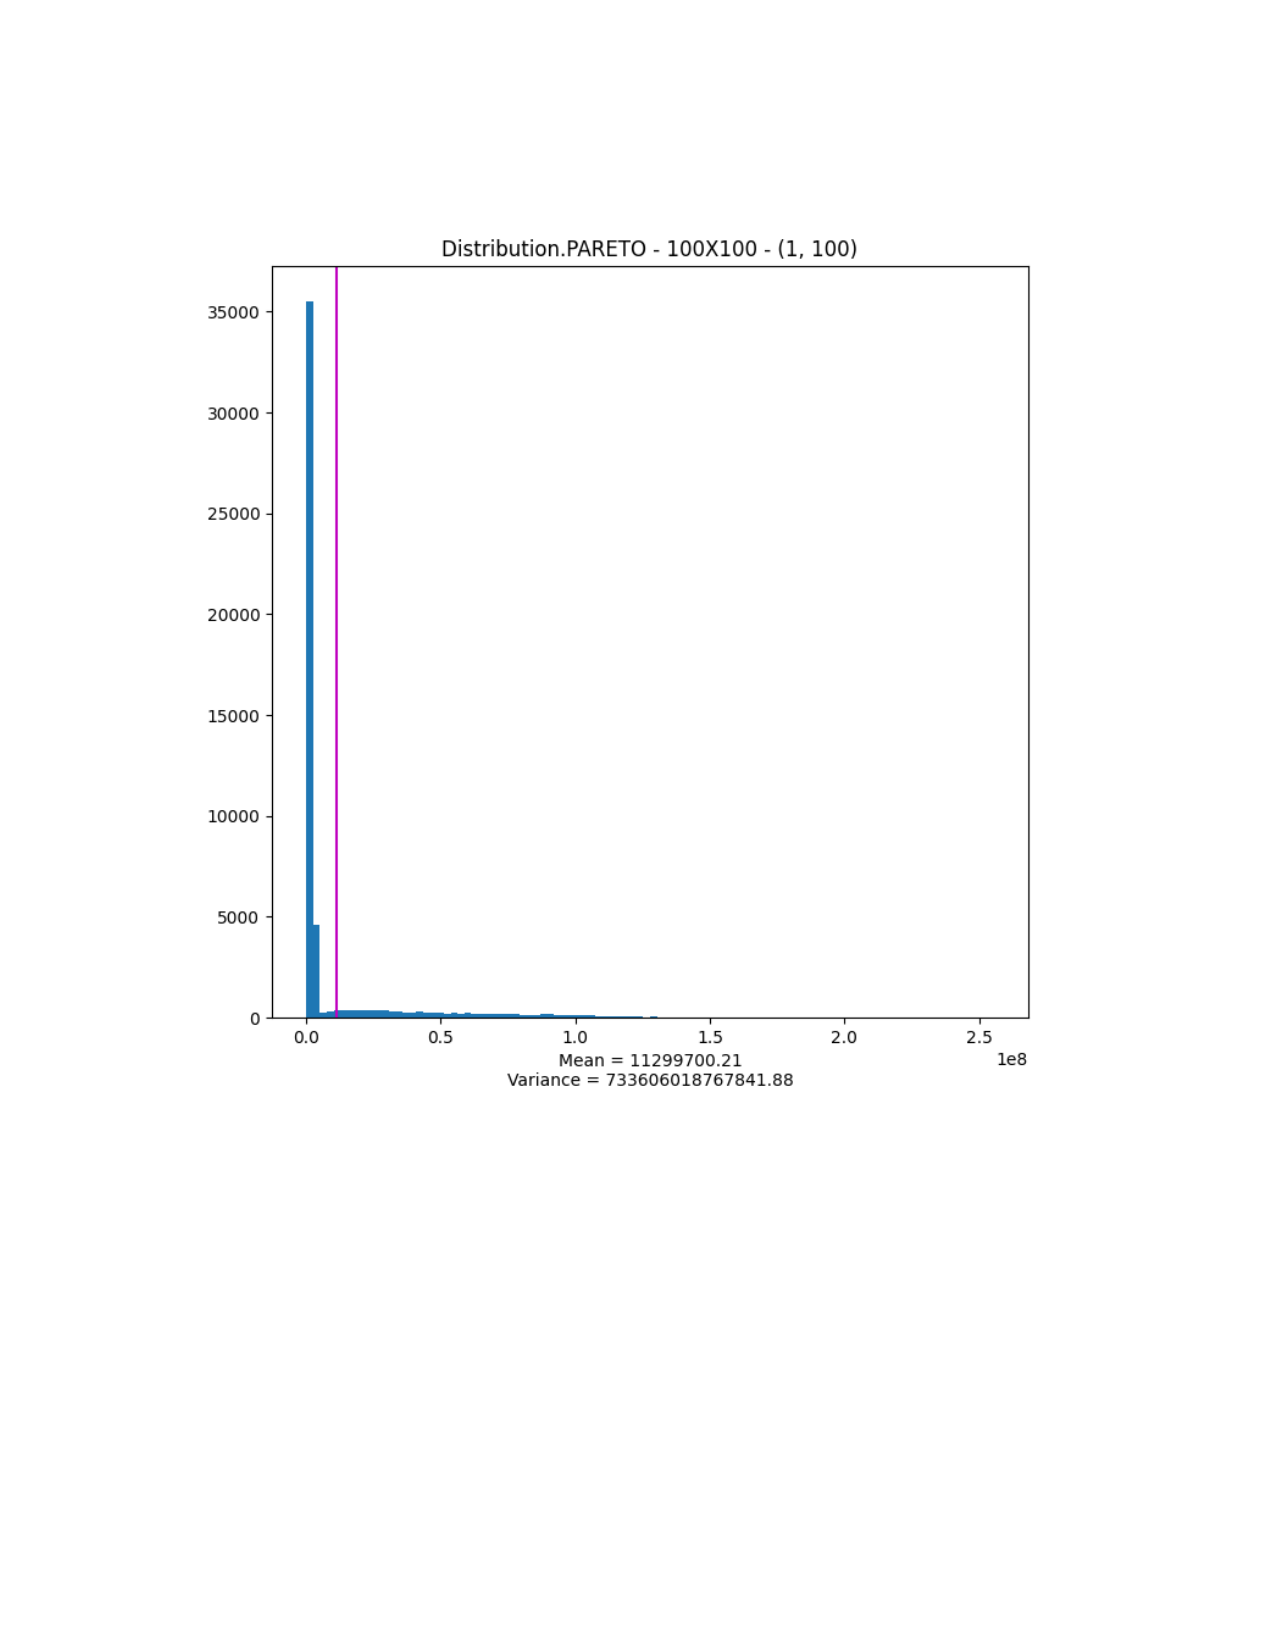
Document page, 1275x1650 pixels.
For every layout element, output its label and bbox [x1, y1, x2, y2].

picture [150, 150, 1125, 1125]
